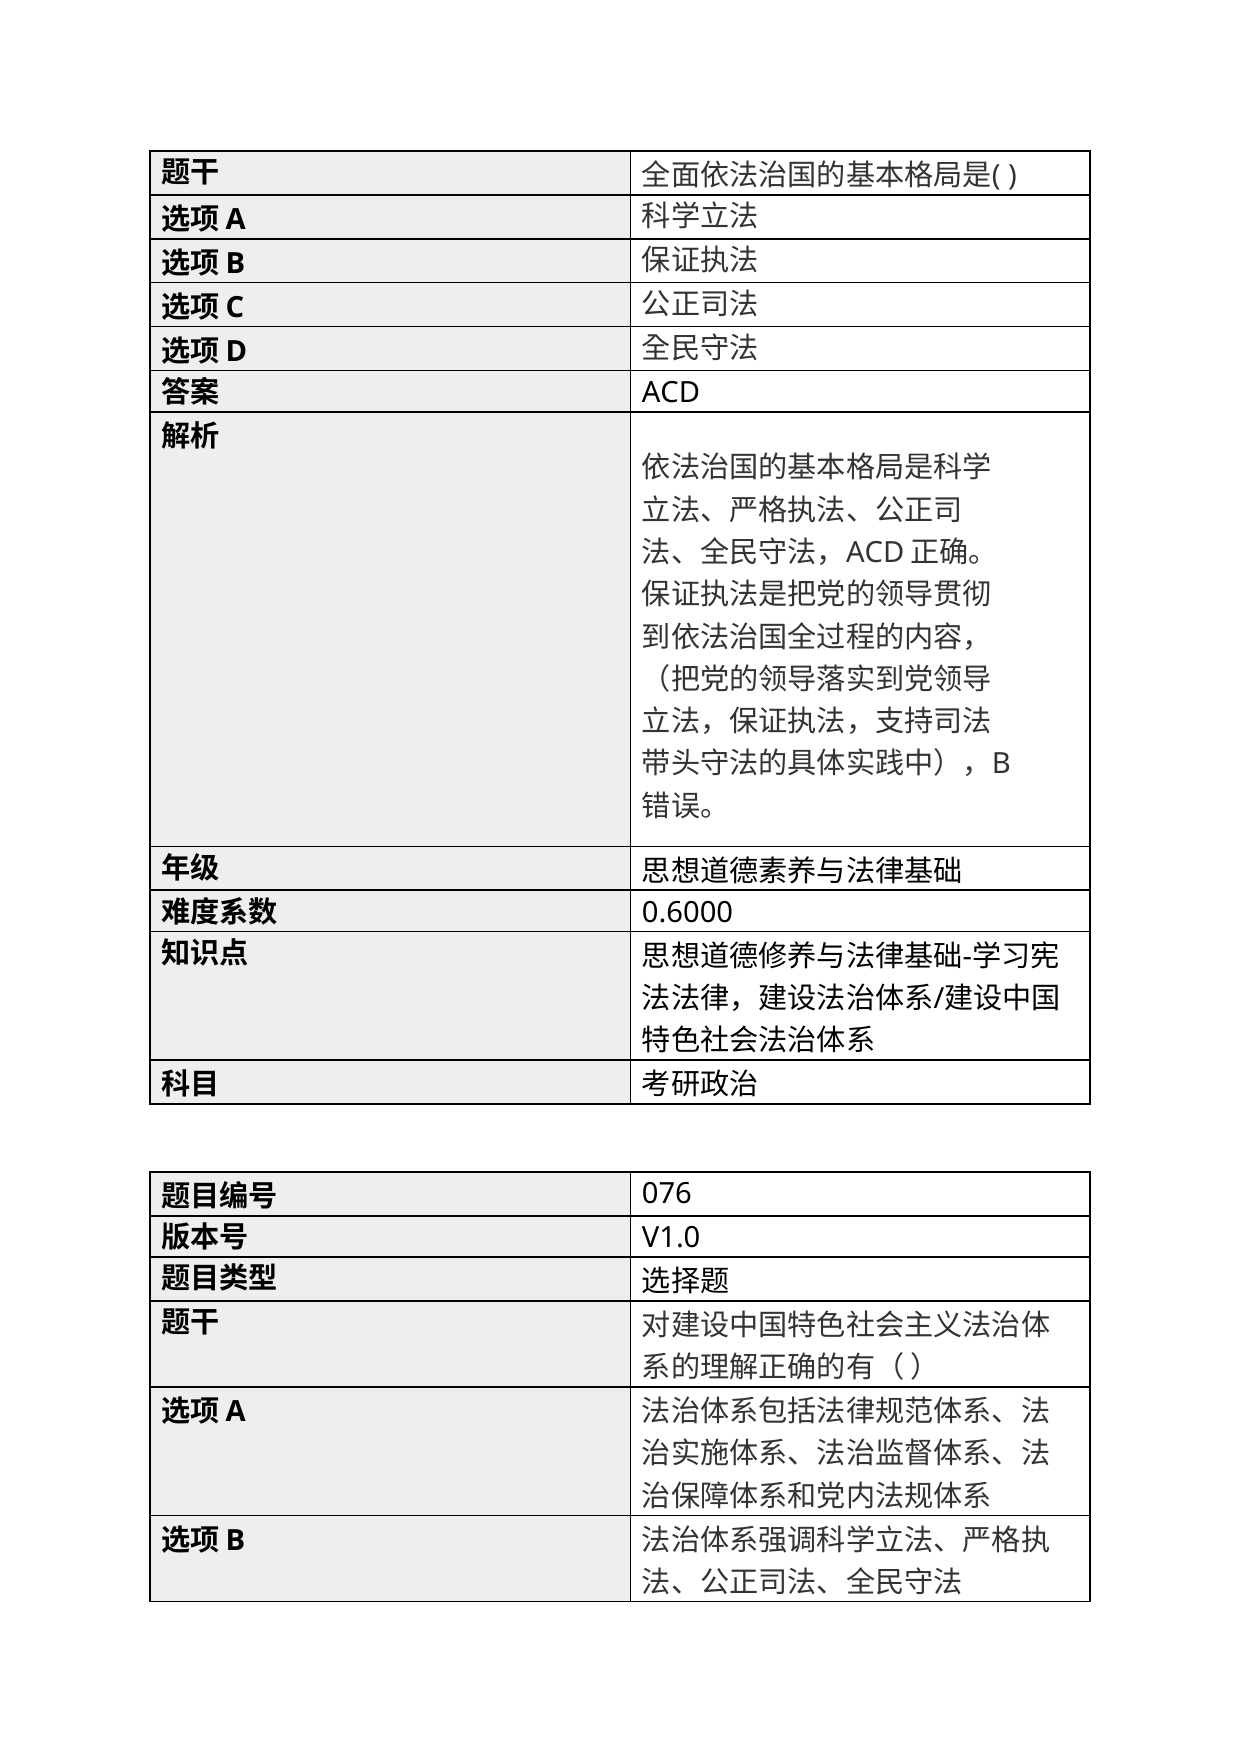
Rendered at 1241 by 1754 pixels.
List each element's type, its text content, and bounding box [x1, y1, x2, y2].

table_cell 选择题 [631, 1258, 1089, 1300]
table_cell 公正司法 [631, 283, 1089, 326]
table_header 076 [631, 1173, 1089, 1215]
table_cell 答案 [151, 371, 630, 411]
table_cell 难度系数 [151, 891, 630, 931]
table_cell 年级 [151, 847, 630, 889]
table_cell 依法治国的基本格局是科学立法、严格执法、公正司法、全民守法，ACD正确。保证执法是把党的领导贯彻到依法治国全过程的内容，（把党的领导落实到党领导立法，保证执法，支持司法带头守法的具体实践中），B错误。 [631, 413, 1089, 846]
table_cell 保证执法 [631, 240, 1089, 282]
table_cell 题干 [151, 152, 630, 194]
table_cell ACD [631, 371, 1089, 411]
table_cell 选项B [151, 240, 630, 282]
table_cell 解析 [151, 413, 630, 846]
table_cell 选项C [151, 283, 630, 326]
table_cell 0.6000 [631, 891, 1089, 931]
table_cell 科目 [151, 1061, 630, 1103]
table_cell 法治体系包括法律规范体系、法治实施体系、法治监督体系、法治保障体系和党内法规体系 [631, 1388, 1089, 1515]
table_cell 思想道德素养与法律基础 [631, 847, 1089, 889]
table_cell 选项A [151, 1388, 630, 1515]
table_cell 法治体系强调科学立法、严格执法、公正司法、全民守法 [631, 1516, 1089, 1601]
table_header 题目编号 [151, 1173, 630, 1215]
table_cell 对建设中国特色社会主义法治体系的理解正确的有（ ） [940, 1302, 1089, 1386]
table_cell 全面依法治国的基本格局是( ) [631, 152, 1089, 194]
table_cell 选项A [151, 196, 630, 238]
table_cell 科学立法 [631, 196, 1089, 238]
table_cell 考研政治 [631, 1061, 1089, 1103]
table_cell 版本号 [151, 1217, 630, 1256]
table_cell 全民守法 [631, 327, 1089, 370]
table_cell 题目类型 [151, 1258, 630, 1300]
table_cell 知识点 [151, 932, 630, 1059]
table_cell 思想道德修养与法律基础-学习宪法法律，建设法治体系/建设中国特色社会法治体系 [631, 932, 1089, 1059]
table_cell 题干 [151, 1302, 630, 1386]
table_cell 选项D [151, 327, 630, 370]
table_cell V1.0 [631, 1217, 1089, 1256]
table_cell 选项B [151, 1516, 630, 1601]
